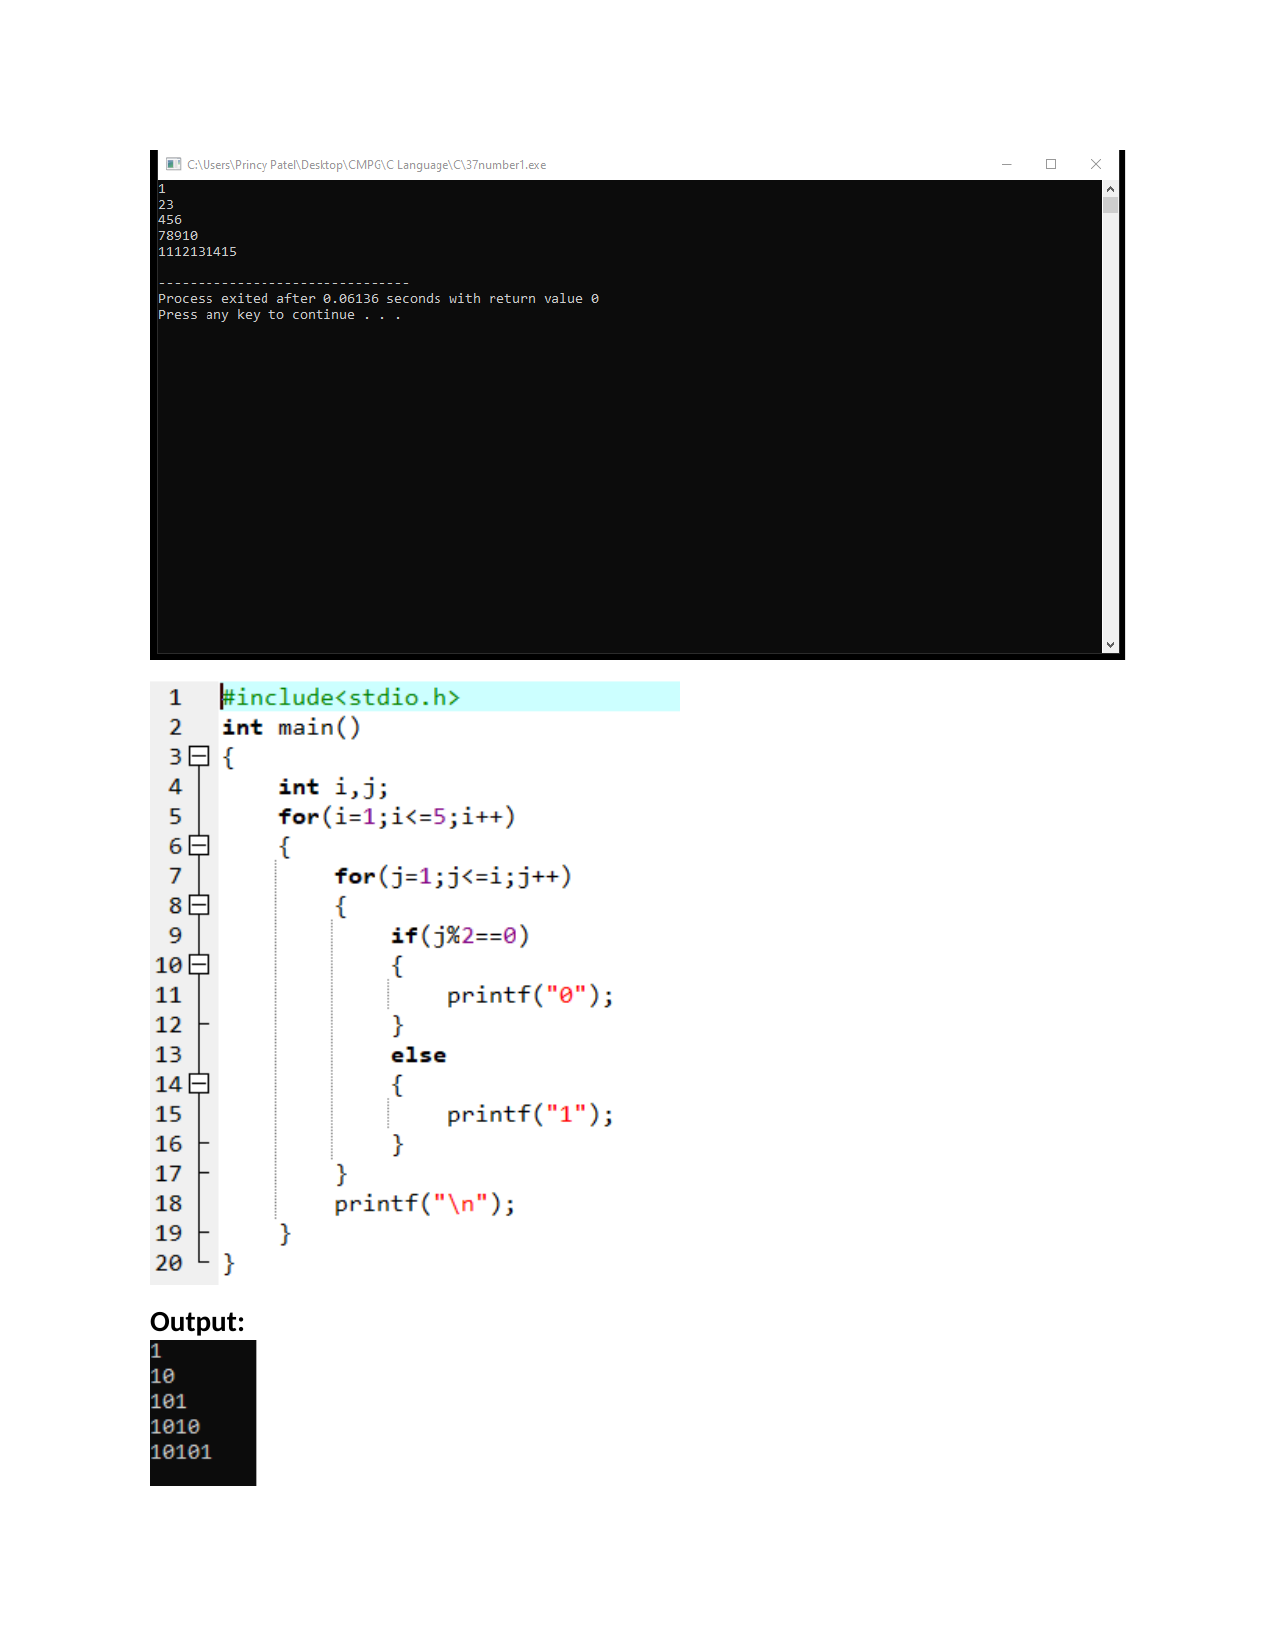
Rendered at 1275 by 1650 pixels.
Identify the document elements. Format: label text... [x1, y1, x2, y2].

text Output: [150, 1303, 1125, 1485]
